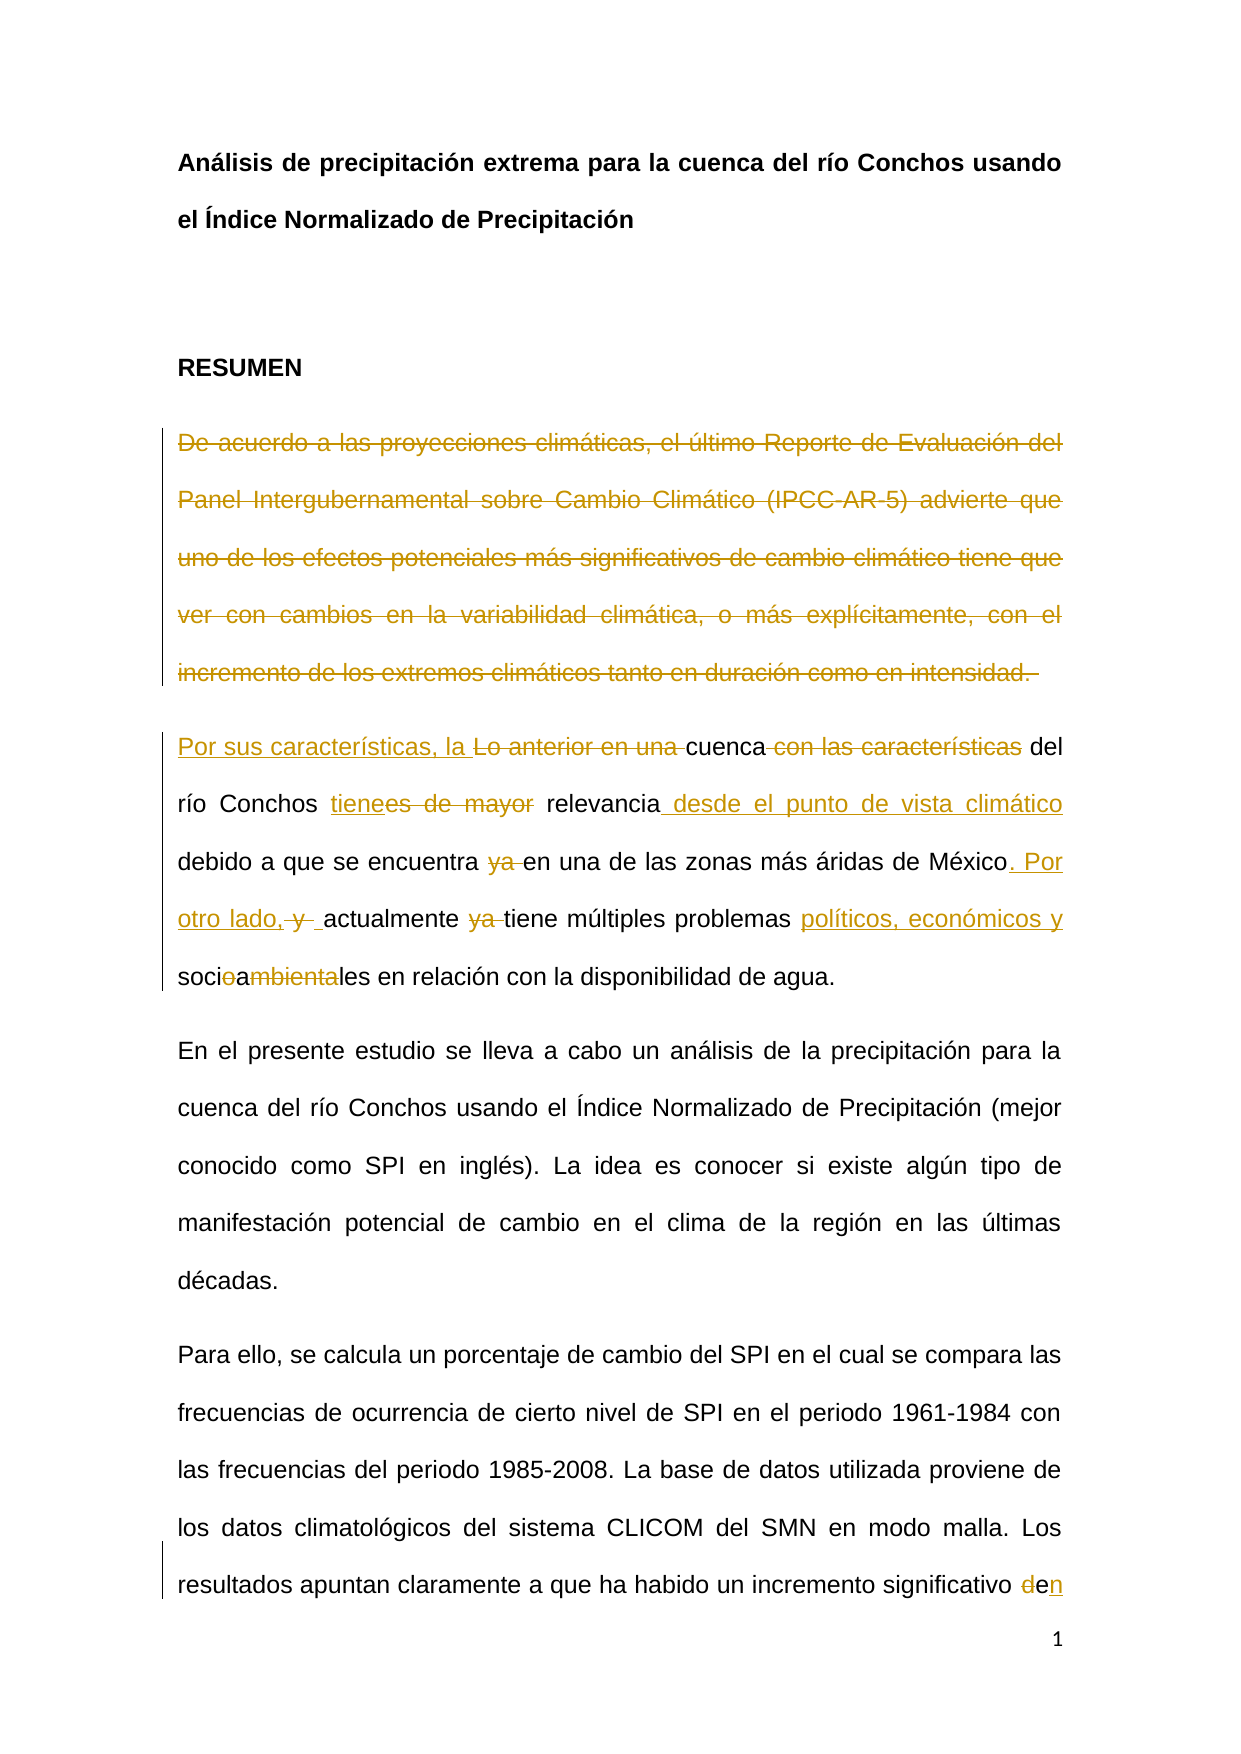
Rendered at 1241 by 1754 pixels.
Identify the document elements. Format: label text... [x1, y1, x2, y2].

text Análisis de precipitación extrema para la cuenca del río Conchos usando el Índice Normalizado de Precipitación [177, 148, 1063, 234]
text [177, 1340, 1063, 1599]
text En el presente estudio se lleva a cabo un análisis de la precipitación para la cuenca del río Conchos usando el Índice Normalizado de Precipitación (mejor conocido como SPI en inglés). La idea es conocer si existe algún tipo de manifestación potencial de cambio en el clima de la región en las últimas décadas. [177, 1036, 1063, 1295]
text RESUMEN [177, 353, 1063, 382]
text cuenca del río Conchos relevancia debido a que se encuentra en una de las zonas más áridas de Méxicoactualmente tiene múltiples problemas sociales en relación con la disponibilidad de agua. [177, 732, 1063, 991]
